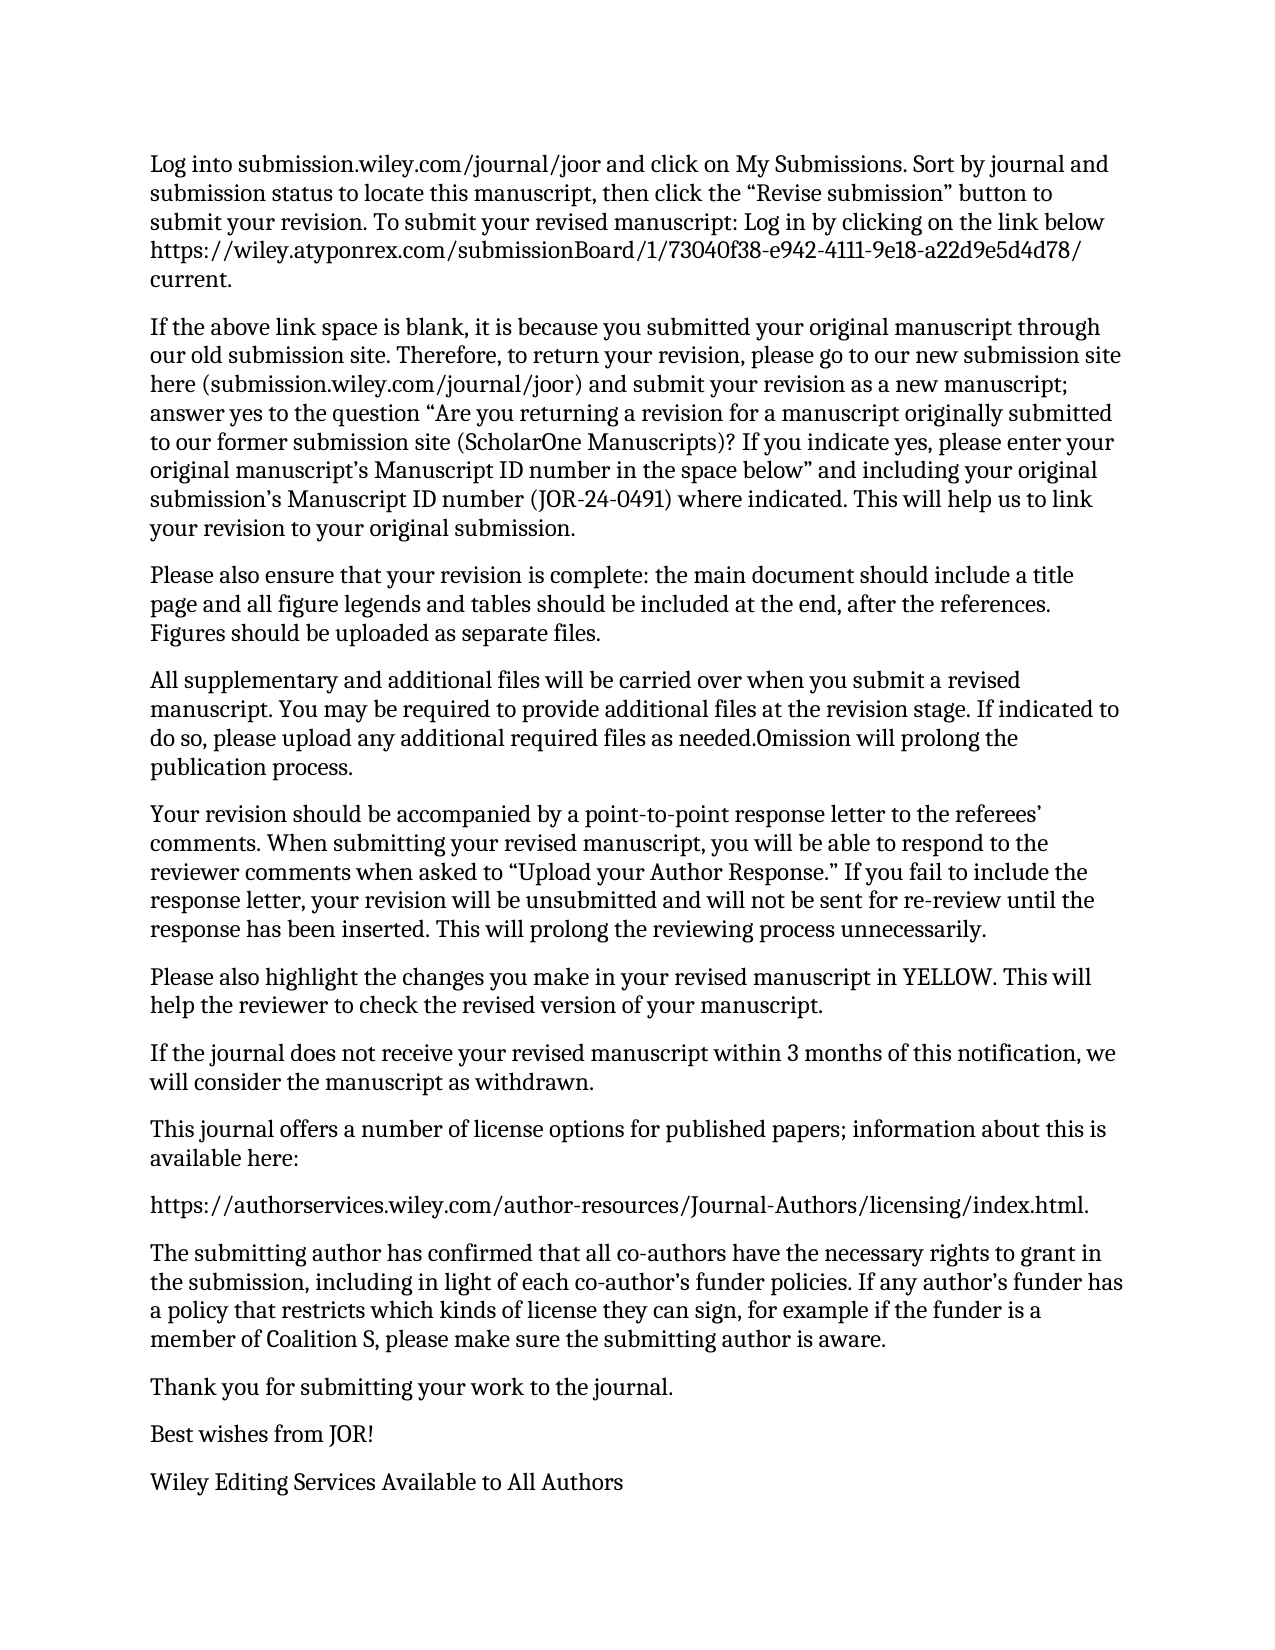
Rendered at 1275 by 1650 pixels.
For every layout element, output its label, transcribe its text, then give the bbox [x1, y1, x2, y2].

text If the above link space is blank, it is because you submitted your original manuscript through our old submission site. Therefore, to return your revision, please go to our new submission site here (submission.wiley.com/journal/joor) and submit your revision as a new manuscript; answer yes to the question “Are you returning a revision for a manuscript originally submitted to our former submission site (ScholarOne Manuscripts)? If you indicate yes, please enter your original manuscript’s Manuscript ID number in the space below” and including your original submission’s Manuscript ID number (JOR-24-0491) where indicated. This will help us to link your revision to your original submission. [150, 312, 1125, 542]
text All supplementary and additional files will be carried over when you submit a revised manuscript. You may be required to provide additional files at the revision stage. If indicated to do so, please upload any additional required files as needed.Omission will prolong the publication process. [150, 666, 1125, 781]
text Your revision should be accompanied by a point-to-point response letter to the referees’ comments. When submitting your revised manuscript, you will be able to respond to the reviewer comments when asked to “Upload your Author Response.” If you fail to include the response letter, your revision will be unsubmitted and will not be sent for re-review until the response has been inserted. This will prolong the reviewing process unnecessarily. [150, 800, 1125, 944]
text Please also highlight the changes you make in your revised manuscript in YELLOW. This will help the reviewer to check the revised version of your manuscript. [150, 962, 1125, 1020]
text https://authorservices.wiley.com/author-resources/Journal-Authors/licensing/index.html. [150, 1191, 1125, 1220]
text Wiley Editing Services Available to All Authors [150, 1467, 1125, 1496]
text The submitting author has confirmed that all co-authors have the necessary rights to grant in the submission, including in light of each co-author’s funder policies. If any author’s funder has a policy that restricts which kinds of license they can sign, for example if the funder is a member of Coalition S, please make sure the submitting author is aware. [150, 1239, 1125, 1354]
text Please also ensure that your revision is complete: the main document should include a title page and all figure legends and tables should be included at the end, after the references. Figures should be uploaded as separate files. [150, 561, 1125, 647]
text Best wishes from JOR! [150, 1420, 1125, 1449]
text This journal offers a number of license options for published papers; information about this is available here: [150, 1115, 1125, 1172]
text Log into submission.wiley.com/journal/joor and click on My Submissions. Sort by journal and submission status to locate this manuscript, then click the “Revise submission” button to submit your revision. To submit your revised manuscript: Log in by clicking on the link below https://wiley.atyponrex.com/submissionBoard/1/73040f38-e942-4111-9e18-a22d9e5d4d78/current. [150, 150, 1125, 294]
text Thank you for submitting your work to the journal. [150, 1372, 1125, 1401]
text If the journal does not receive your revised manuscript within 3 months of this notification, we will consider the manuscript as withdrawn. [150, 1039, 1125, 1096]
